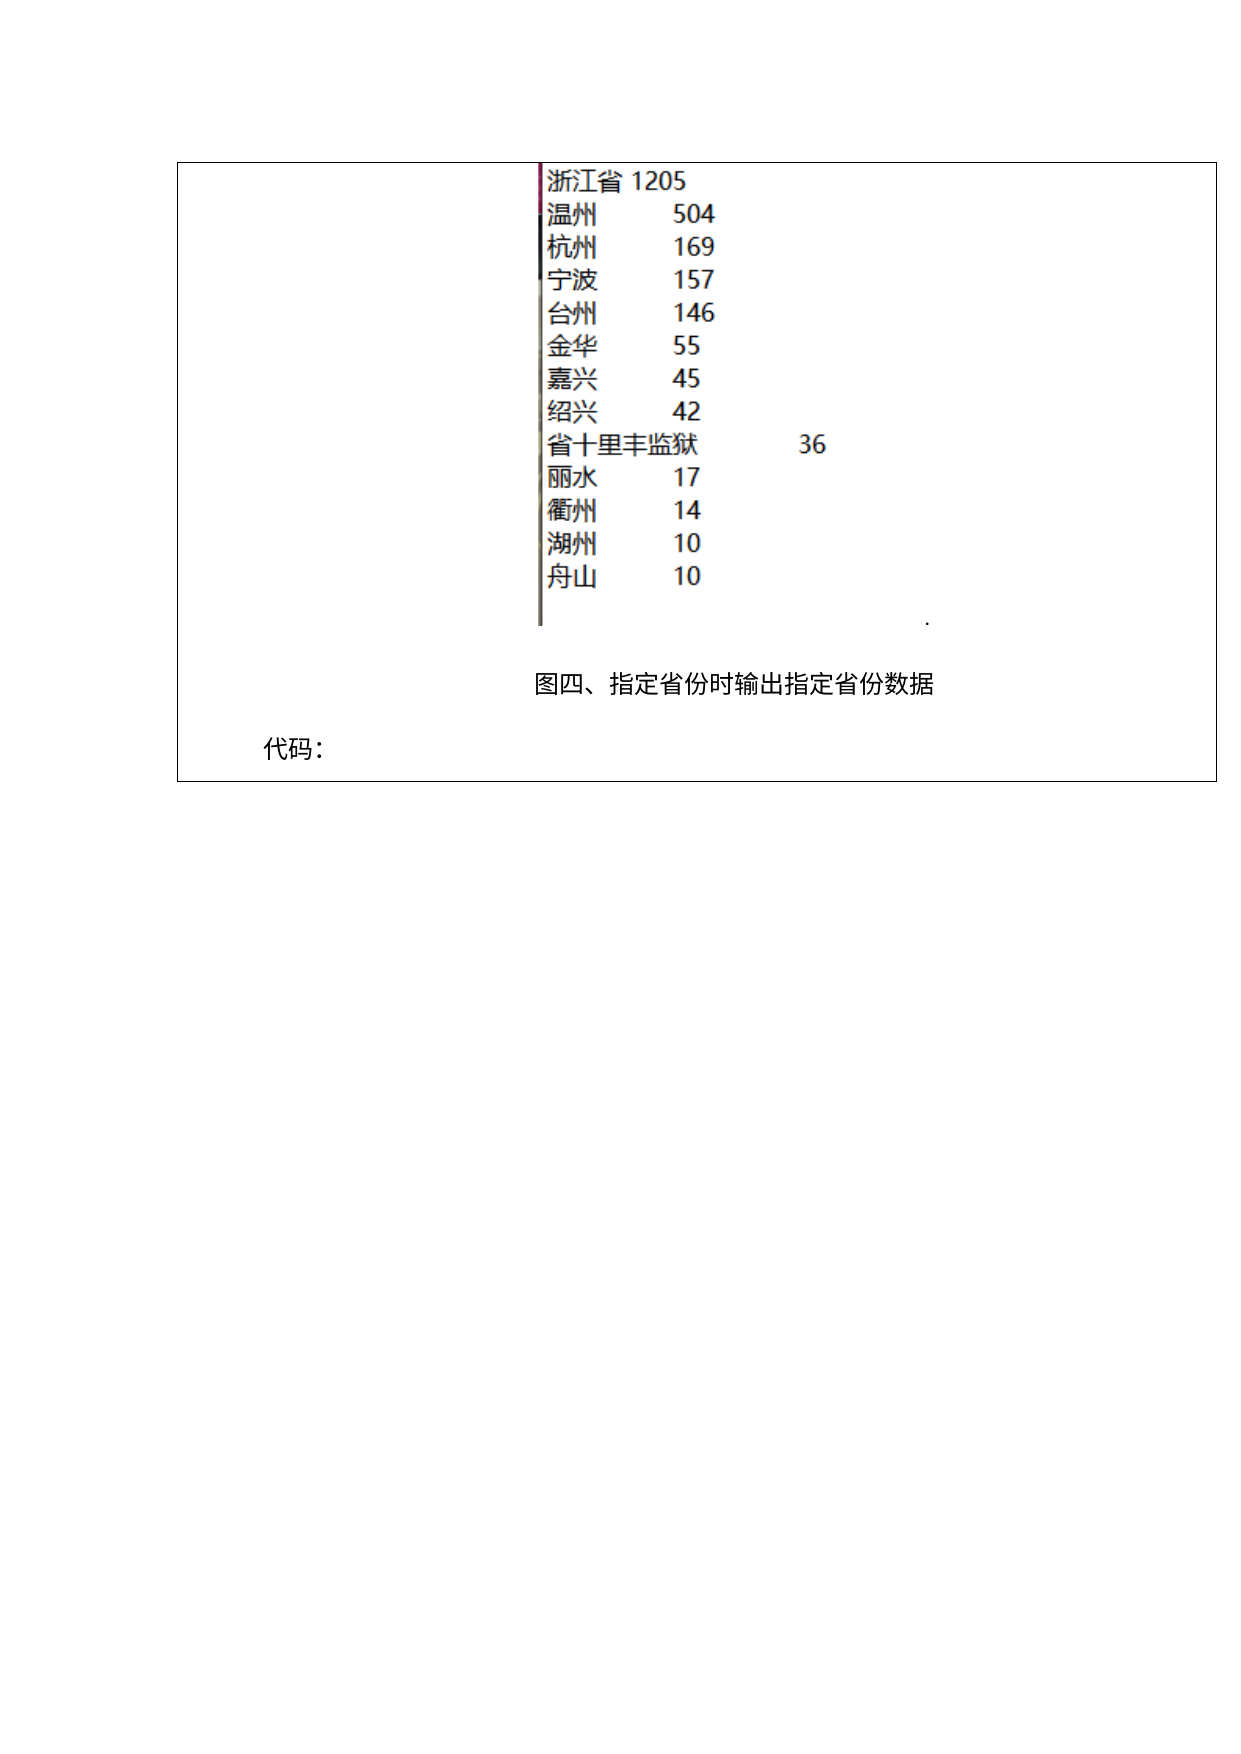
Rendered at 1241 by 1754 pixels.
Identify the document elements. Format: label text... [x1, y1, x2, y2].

picture [538, 163, 925, 626]
table_cell 实验项目报告内容（1、实验背景（目的、意义及原理等）；2、材料与方法；3、实验主要过程与结果； 4、分析讨论；5、教师评阅）。 实验背景（目的、意义及原理等） 1.语言要求：C/C++，Java，。。。 2.实验报告内容：解决思路，流程，代码及结果测试； 材料与方法 工具：Dev C++ 实验主要过程与结果； 在实验二的基础上继续： 1、输入文件名在命令行输入（即输入文件可以指定）；输出文件名在命令行输出（即输出文件可以指定）； 2、可以输出指定省的信息 具体示例： >yq yq_in_03.txt yq_out_03.txt //表示输入文件名为yq_in_03.txt，输出文件名为yq_out_03.txt，包括所有省份信息，格式和实验二一致 >yq yq_in_03.txt yq_out_03.txt 浙江省 //输出文件中仅包括浙江省的信息 在实验三的基础上继续： 输入文件为yq_in_04.txt，输出文件yq_out_04.txt,但有如下要求： 每个省后面有一个总数; 输出省按总数从大到小排序；如果两个省总数一样，按拼音（字母）排序； 每个省内各市从大到小排序；如果两个市总数一样，按拼音（字母）排序； 实验三： 图一、可指定输入输出文件 图二、在没有指定省份的时候，输出所有的数据 图三、三个参数时，指定省份 . 图四、指定省份时输出指定省份数据 代码： 图四、实现代码 实验四： 图一、可指定输入输出文件 图二、对数据内容进行制定的排序 图三、当人数一样时首字母小的在前面 . 图四、指定省份时输出指定省份数据 代码： 图四、实现代码 图五、实现代码 Github地址：https://github.com/hyyyyxxx/coding 分析讨论 这次实验比上次难很多，在老师和同学的帮助下才完成，在原来代码的基础上，重新进行排序操作，使用排序操作必须条理清楚，分清楚优先级，今后会加强代码训练的。 教师评阅 [178, 163, 1216, 781]
